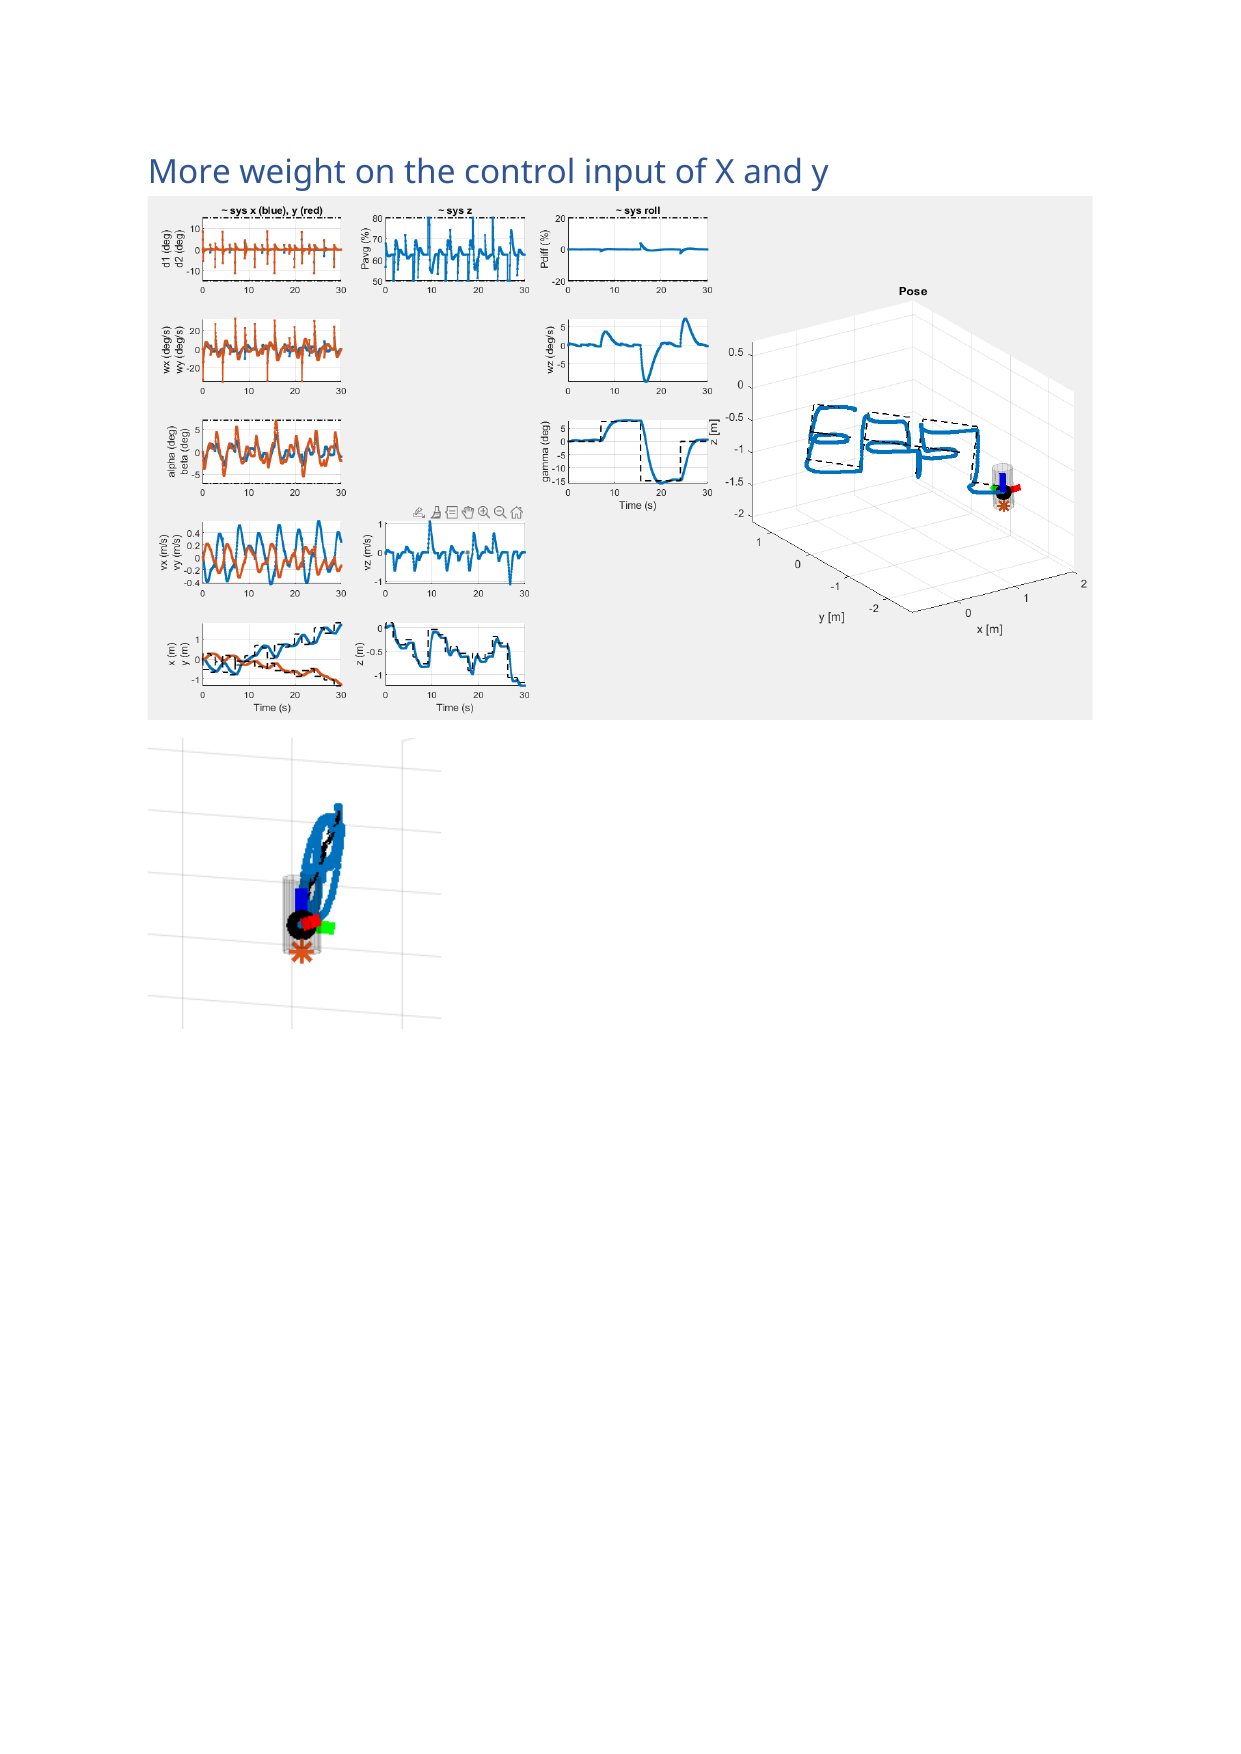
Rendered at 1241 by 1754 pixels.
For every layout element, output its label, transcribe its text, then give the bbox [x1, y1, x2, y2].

subtitle More weight on the control input of X and y [148, 148, 1093, 193]
picture [147, 196, 1093, 720]
picture [147, 738, 442, 1029]
